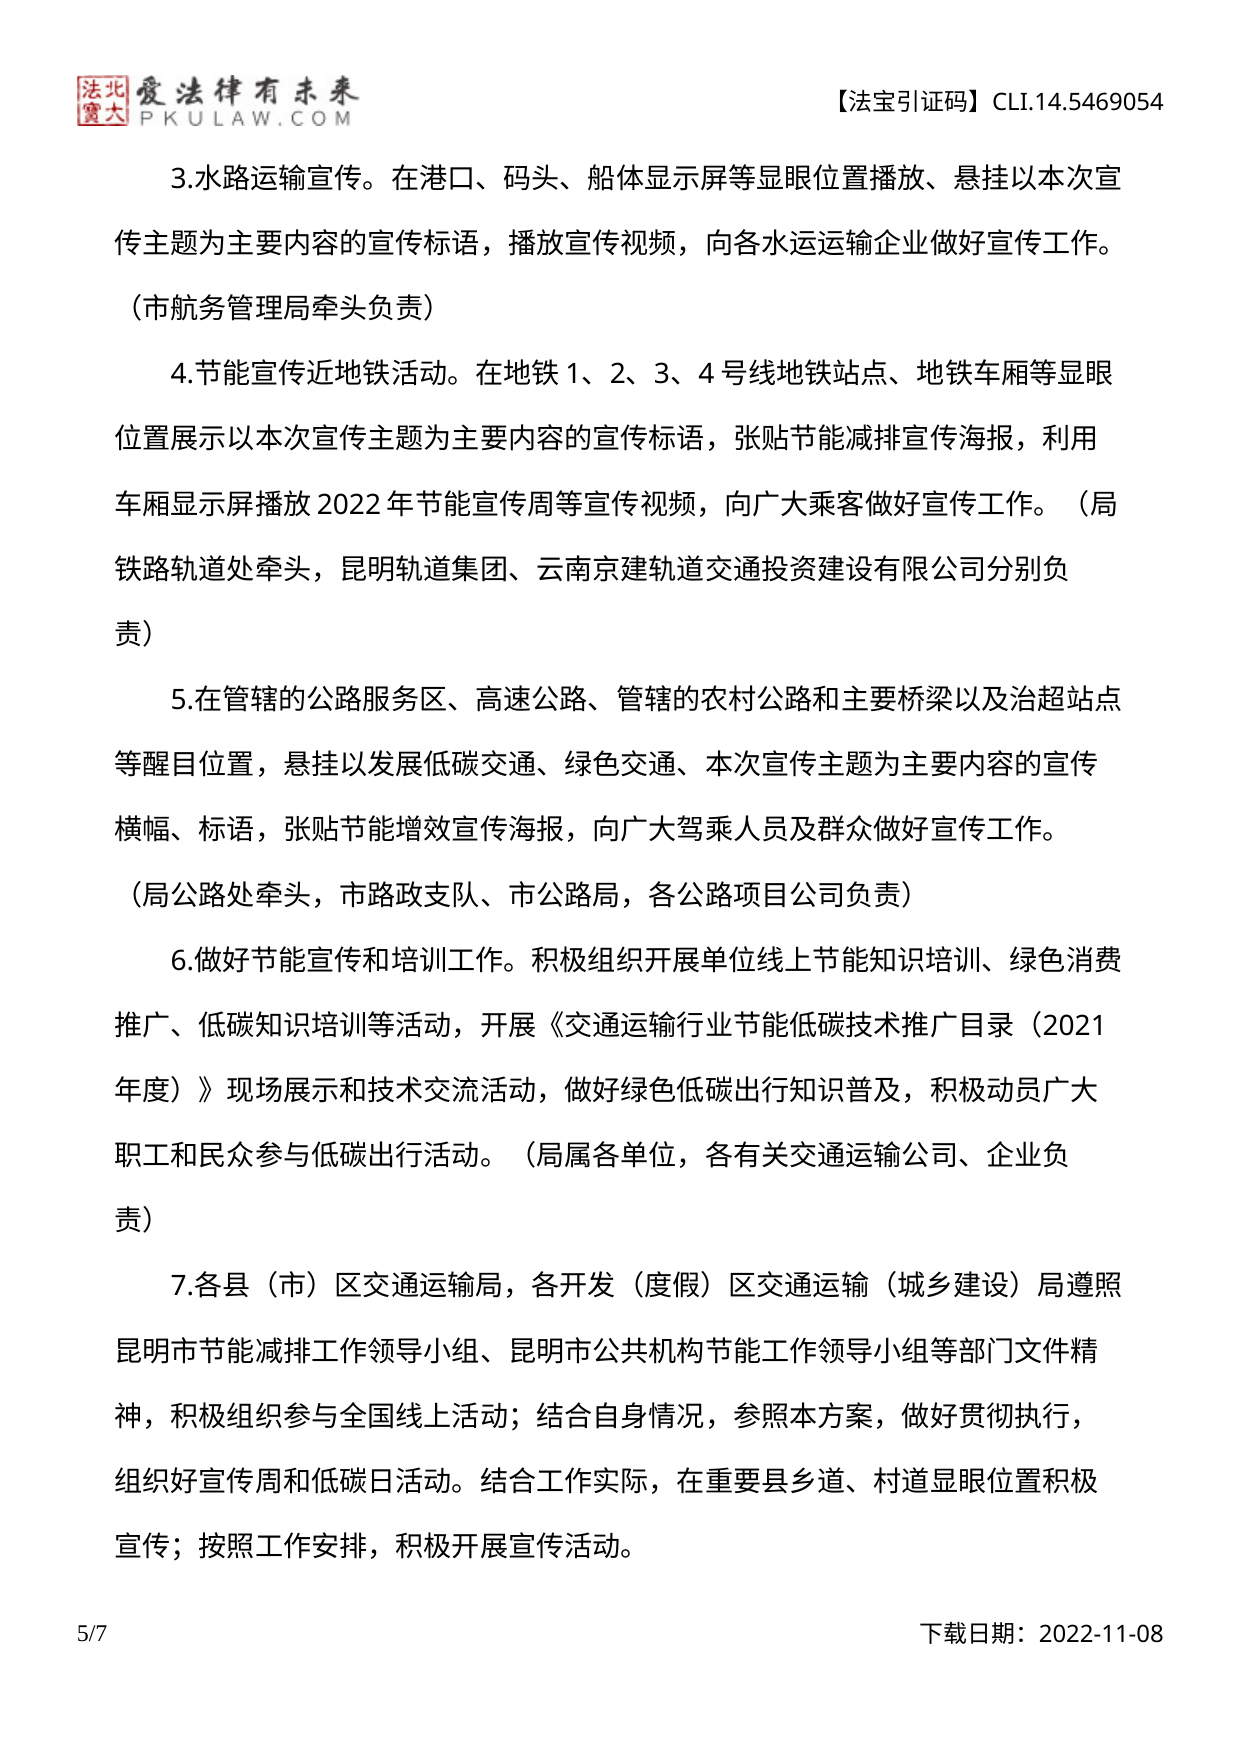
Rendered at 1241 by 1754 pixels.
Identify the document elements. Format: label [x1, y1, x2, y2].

picture [76, 75, 361, 126]
text [114, 156, 1126, 1564]
